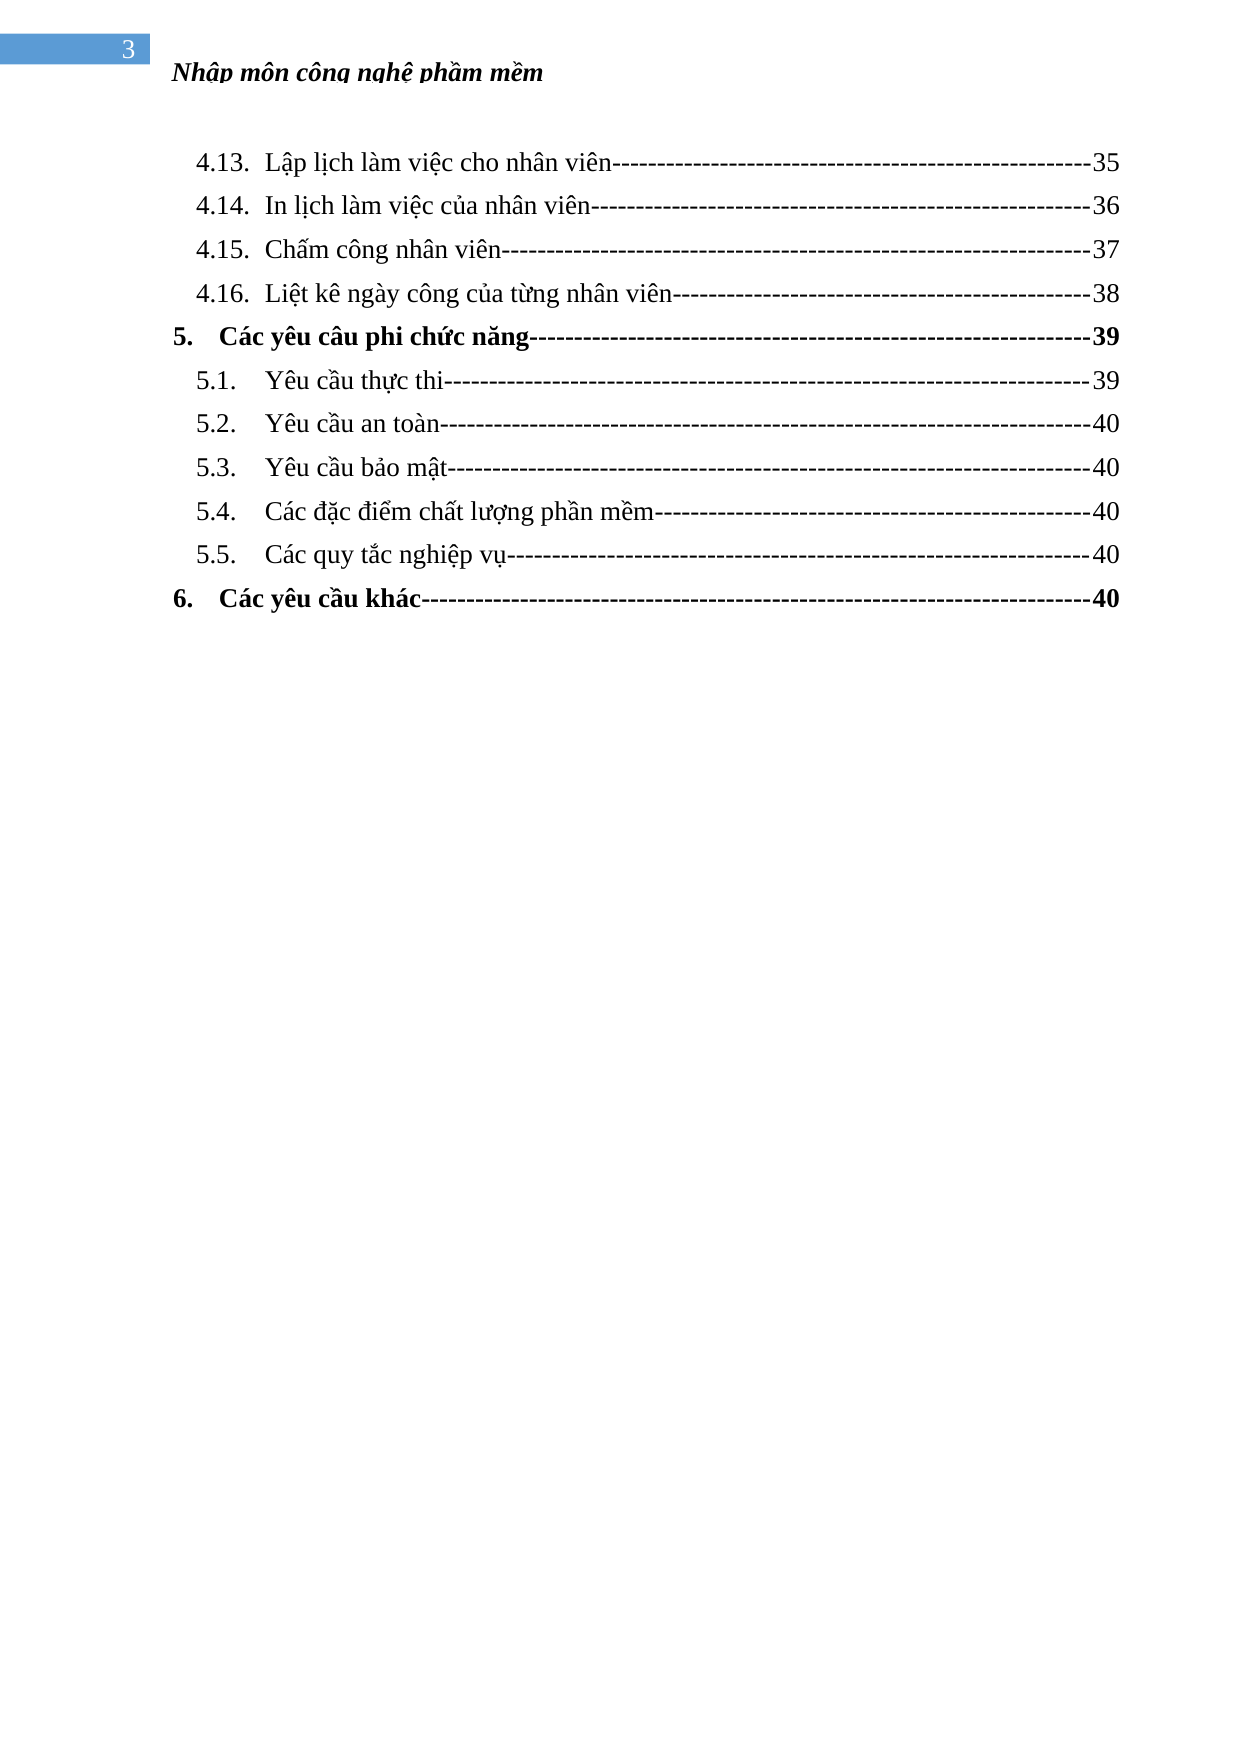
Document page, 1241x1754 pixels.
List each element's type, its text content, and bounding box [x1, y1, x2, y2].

text 5.3. Yêu cầu bảo mật 40 [196, 451, 1120, 482]
text 5.4. Các đặc điểm chất lượng phần mềm 40 [196, 495, 1120, 526]
text 5.5. Các quy tắc nghiệp vụ 40 [196, 538, 1120, 570]
text 4.14. In lịch làm việc của nhân viên 36 [196, 189, 1120, 221]
text 4.15. Chấm công nhân viên 37 [196, 233, 1120, 264]
text 4.13. Lập lịch làm việc cho nhân viên 35 [196, 146, 1120, 177]
text 5. Các yêu câu phi chức năng 39 [173, 320, 1120, 351]
text 4.16. Liệt kê ngày công của từng nhân viên 38 [196, 277, 1120, 308]
text 5.1. Yêu cầu thực thi 39 [196, 364, 1120, 395]
text 6. Các yêu cầu khác 40 [173, 582, 1120, 613]
text 5.2. Yêu cầu an toàn 40 [196, 408, 1120, 439]
